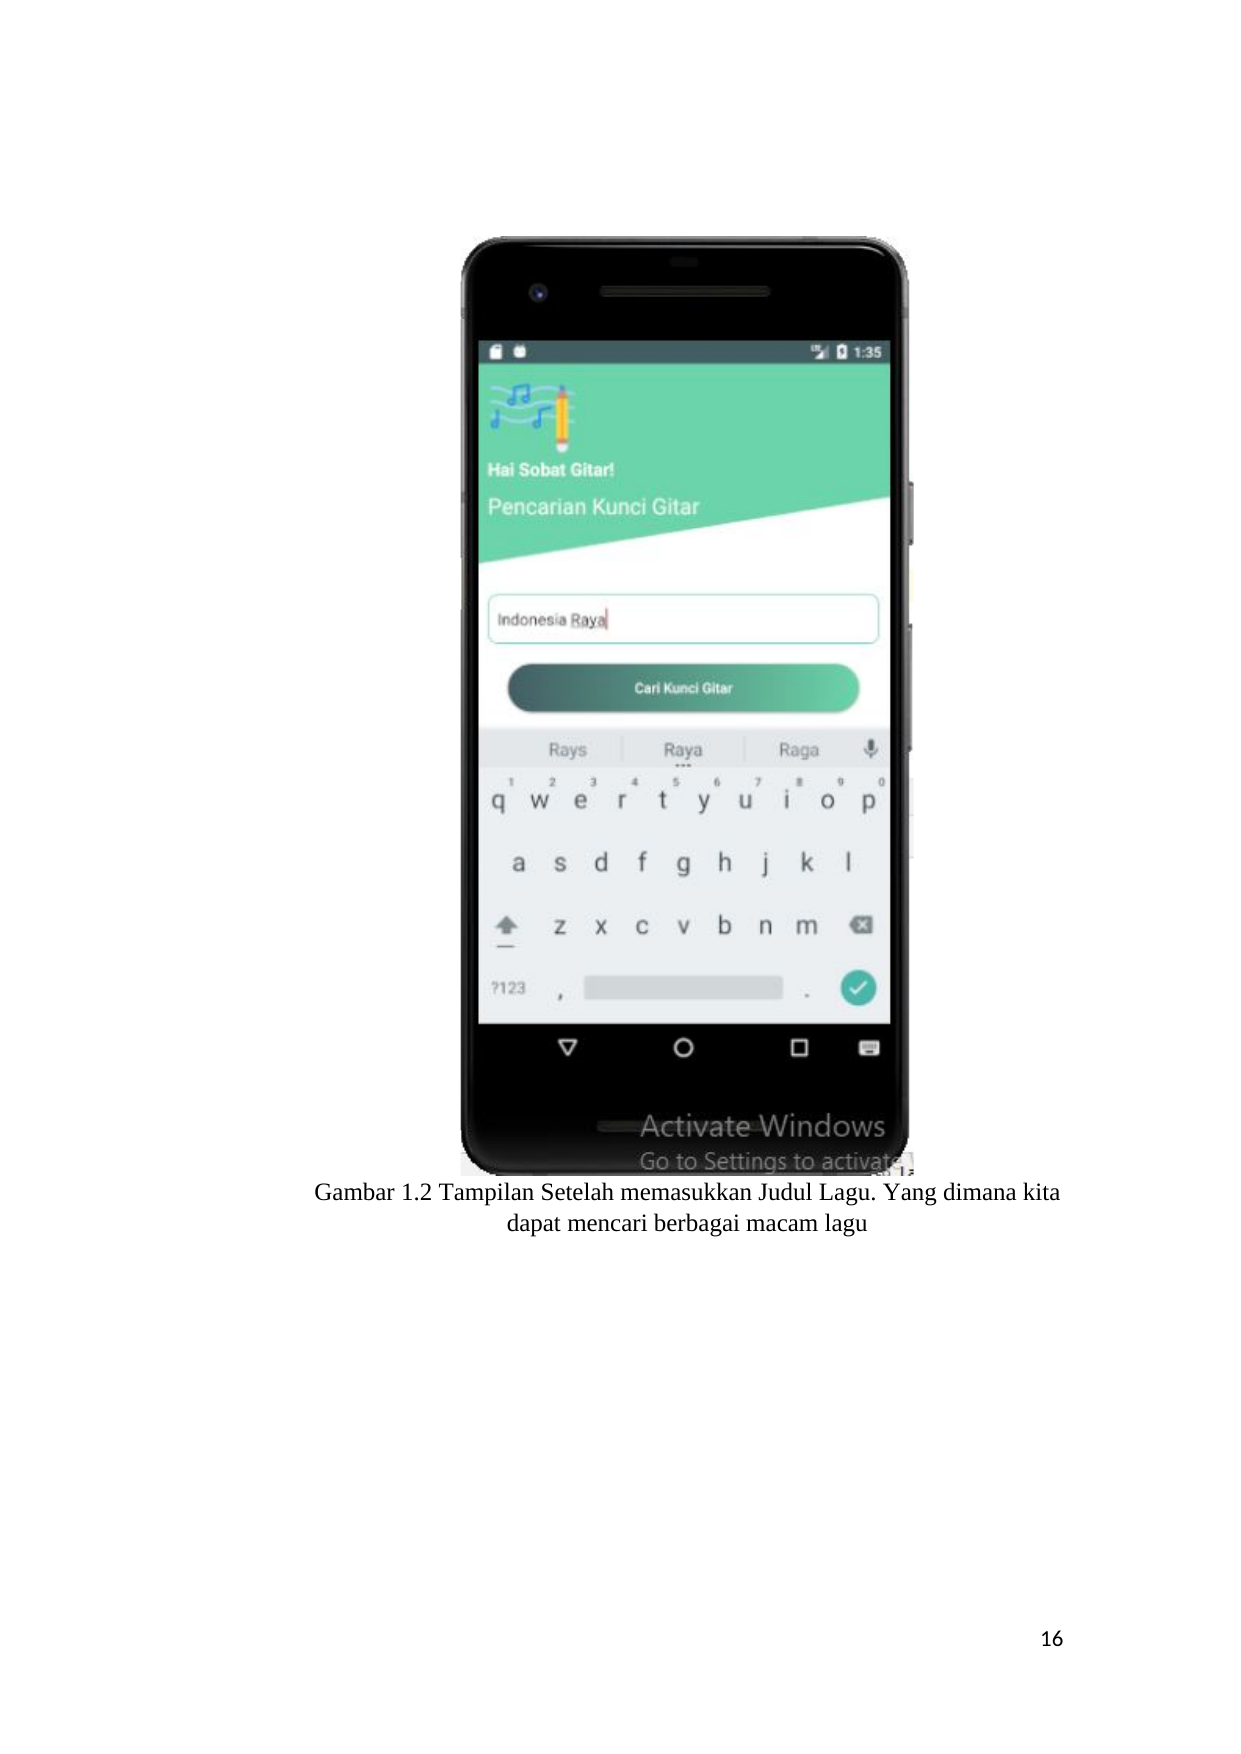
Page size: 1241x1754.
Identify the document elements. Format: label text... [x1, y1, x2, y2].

picture [460, 236, 914, 1176]
list Gambar 1.2 Tampilan Setelah memasukkan Judul Lagu. Yang dimana kita dapat mencari berbagai macam lagu [311, 1177, 1063, 1237]
